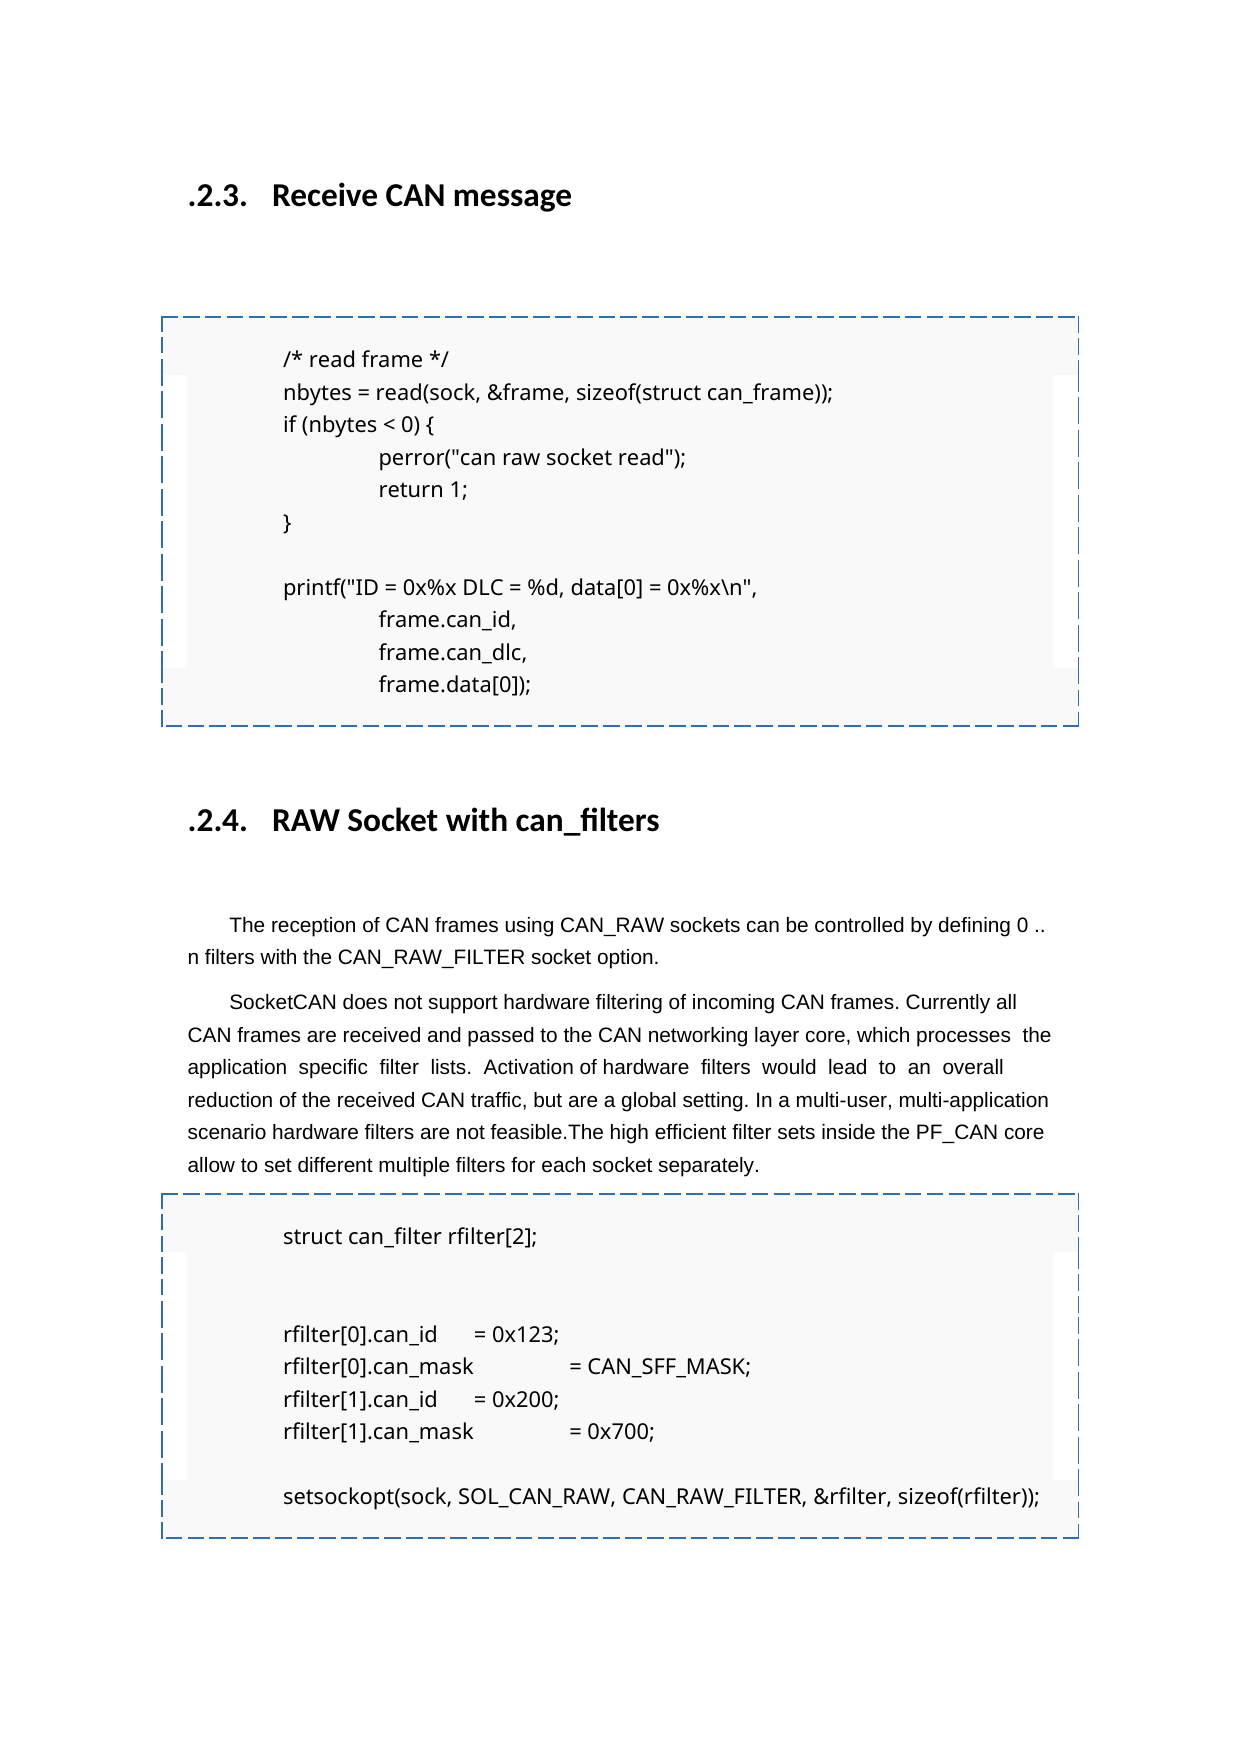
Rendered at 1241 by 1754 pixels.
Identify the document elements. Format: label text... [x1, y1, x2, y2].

text rfilter[0].can_id = 0x123; [187, 1317, 1053, 1350]
text SocketCAN does not support hardware filtering of incoming CAN frames. Currently all CAN frames are received and passed to the CAN networking layer core, which processes the application specific filter lists. Activation of hardware filters would lead to an overall reduction of the received CAN traffic, but are a global setting. In a multi-user, multi-application scenario hardware filters are not feasible.The high efficient filter sets inside the PF_CAN core allow to set different multiple filters for each socket separately. [187, 986, 1053, 1181]
text frame.can_id, [187, 603, 1053, 635]
subtitle RAW Socket with can_filters [187, 786, 1053, 851]
text setsockopt(sock, SOL_CAN_RAW, CAN_RAW_FILTER, &rfilter, sizeof(rfilter)); [161, 1453, 1079, 1539]
text printf("ID = 0x%x DLC = %d, data[0] = 0x%x\n", [187, 570, 1053, 603]
subtitle Receive CAN message [187, 162, 1053, 227]
text perror("can raw socket read"); [187, 440, 1053, 473]
text The reception of CAN frames using CAN_RAW sockets can be controlled by defining 0 .. n filters with the CAN_RAW_FILTER socket option. [187, 908, 1053, 973]
text /* read frame */ [161, 316, 1079, 375]
text if (nbytes < 0) { [187, 408, 1053, 440]
text } [187, 505, 1053, 538]
text rfilter[0].can_mask = CAN_SFF_MASK; [187, 1350, 1053, 1382]
text return 1; [187, 473, 1053, 505]
text nbytes = read(sock, &frame, sizeof(struct can_frame)); [187, 375, 1053, 408]
text rfilter[1].can_id = 0x200; [187, 1382, 1053, 1415]
text frame.data[0]); [161, 641, 1079, 727]
text struct can_filter rfilter[2]; [161, 1193, 1079, 1252]
text rfilter[1].can_mask = 0x700; [187, 1415, 1053, 1447]
